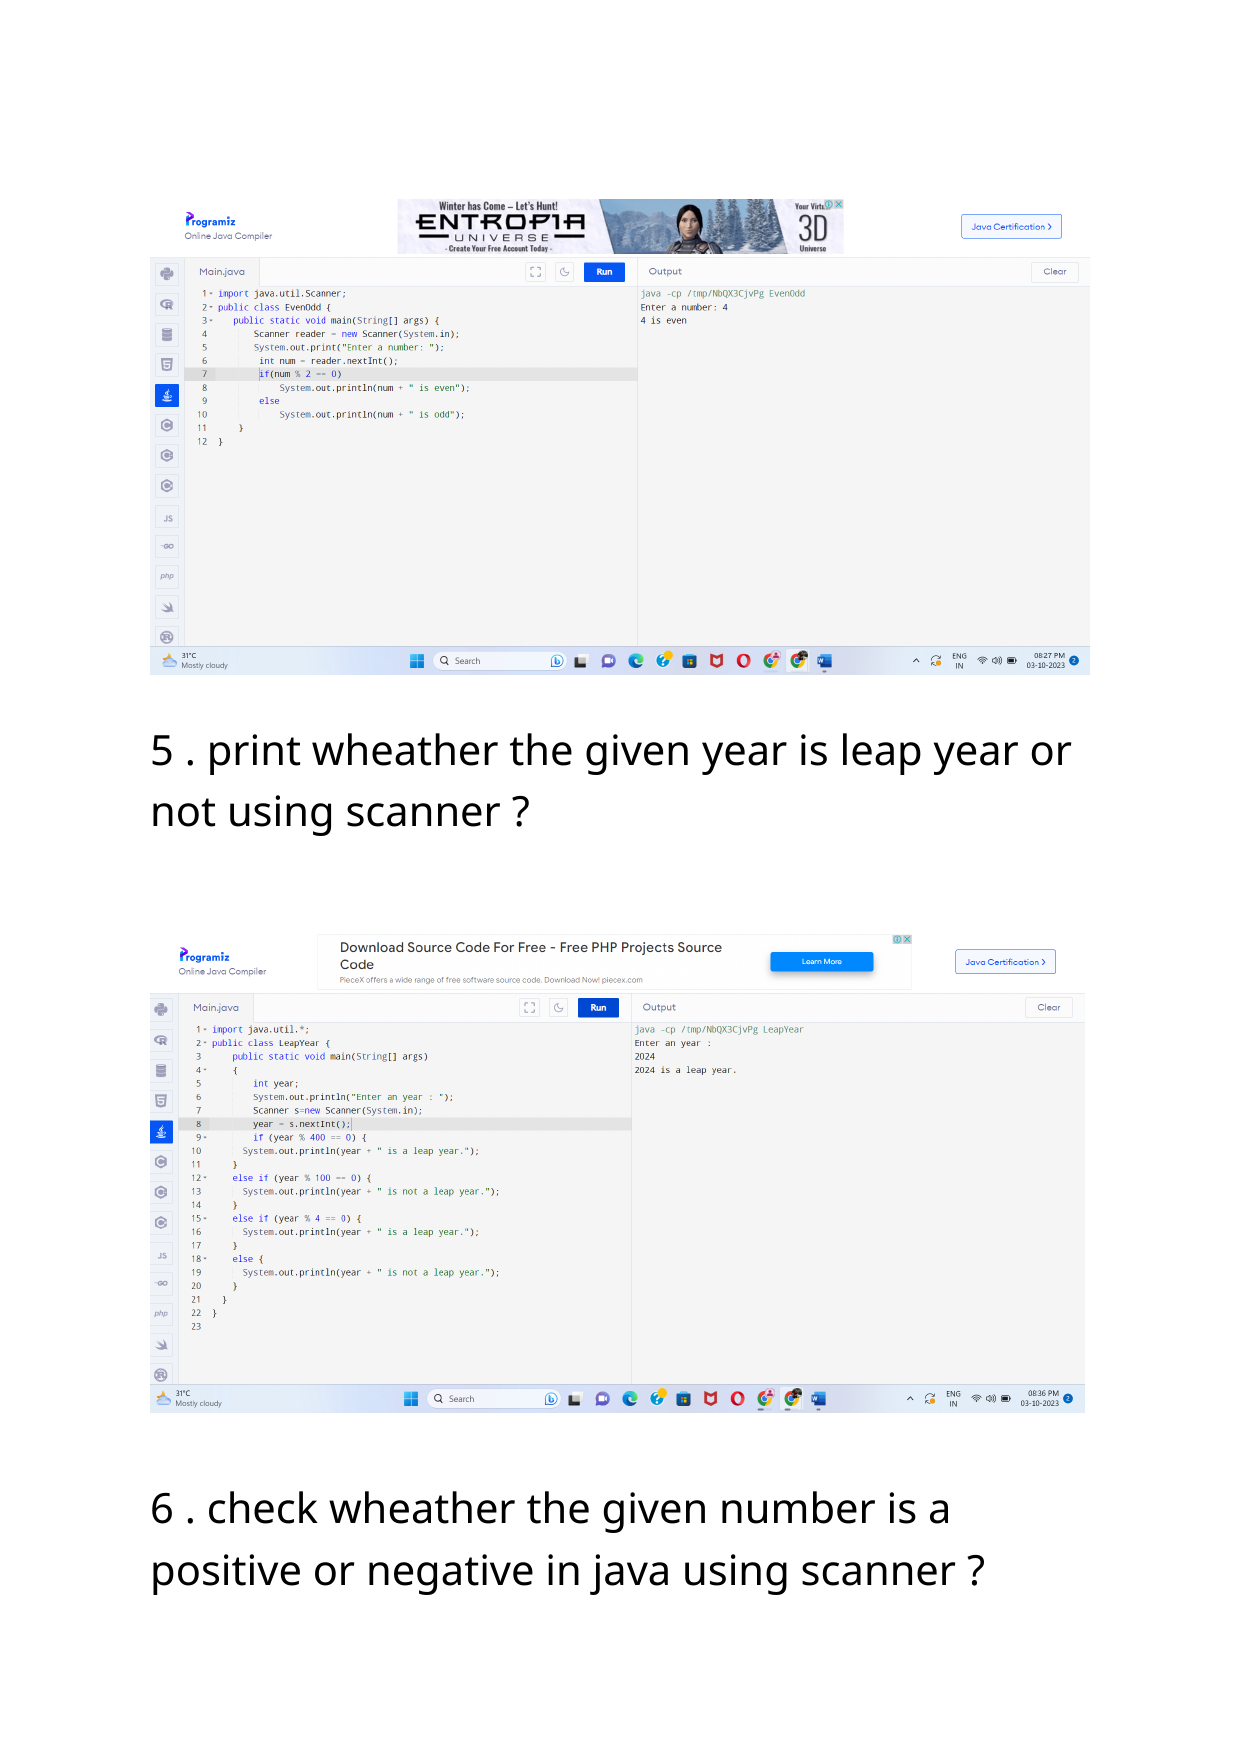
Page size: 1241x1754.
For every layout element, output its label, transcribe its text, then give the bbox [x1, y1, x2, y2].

picture [150, 931, 1085, 1413]
text 6 . check wheather the given number is a positive or negative in java using scanner ? [150, 1479, 1090, 1597]
picture [150, 196, 1091, 675]
text 5 . print wheather the given year is leap year or not using scanner ? [150, 721, 1090, 839]
